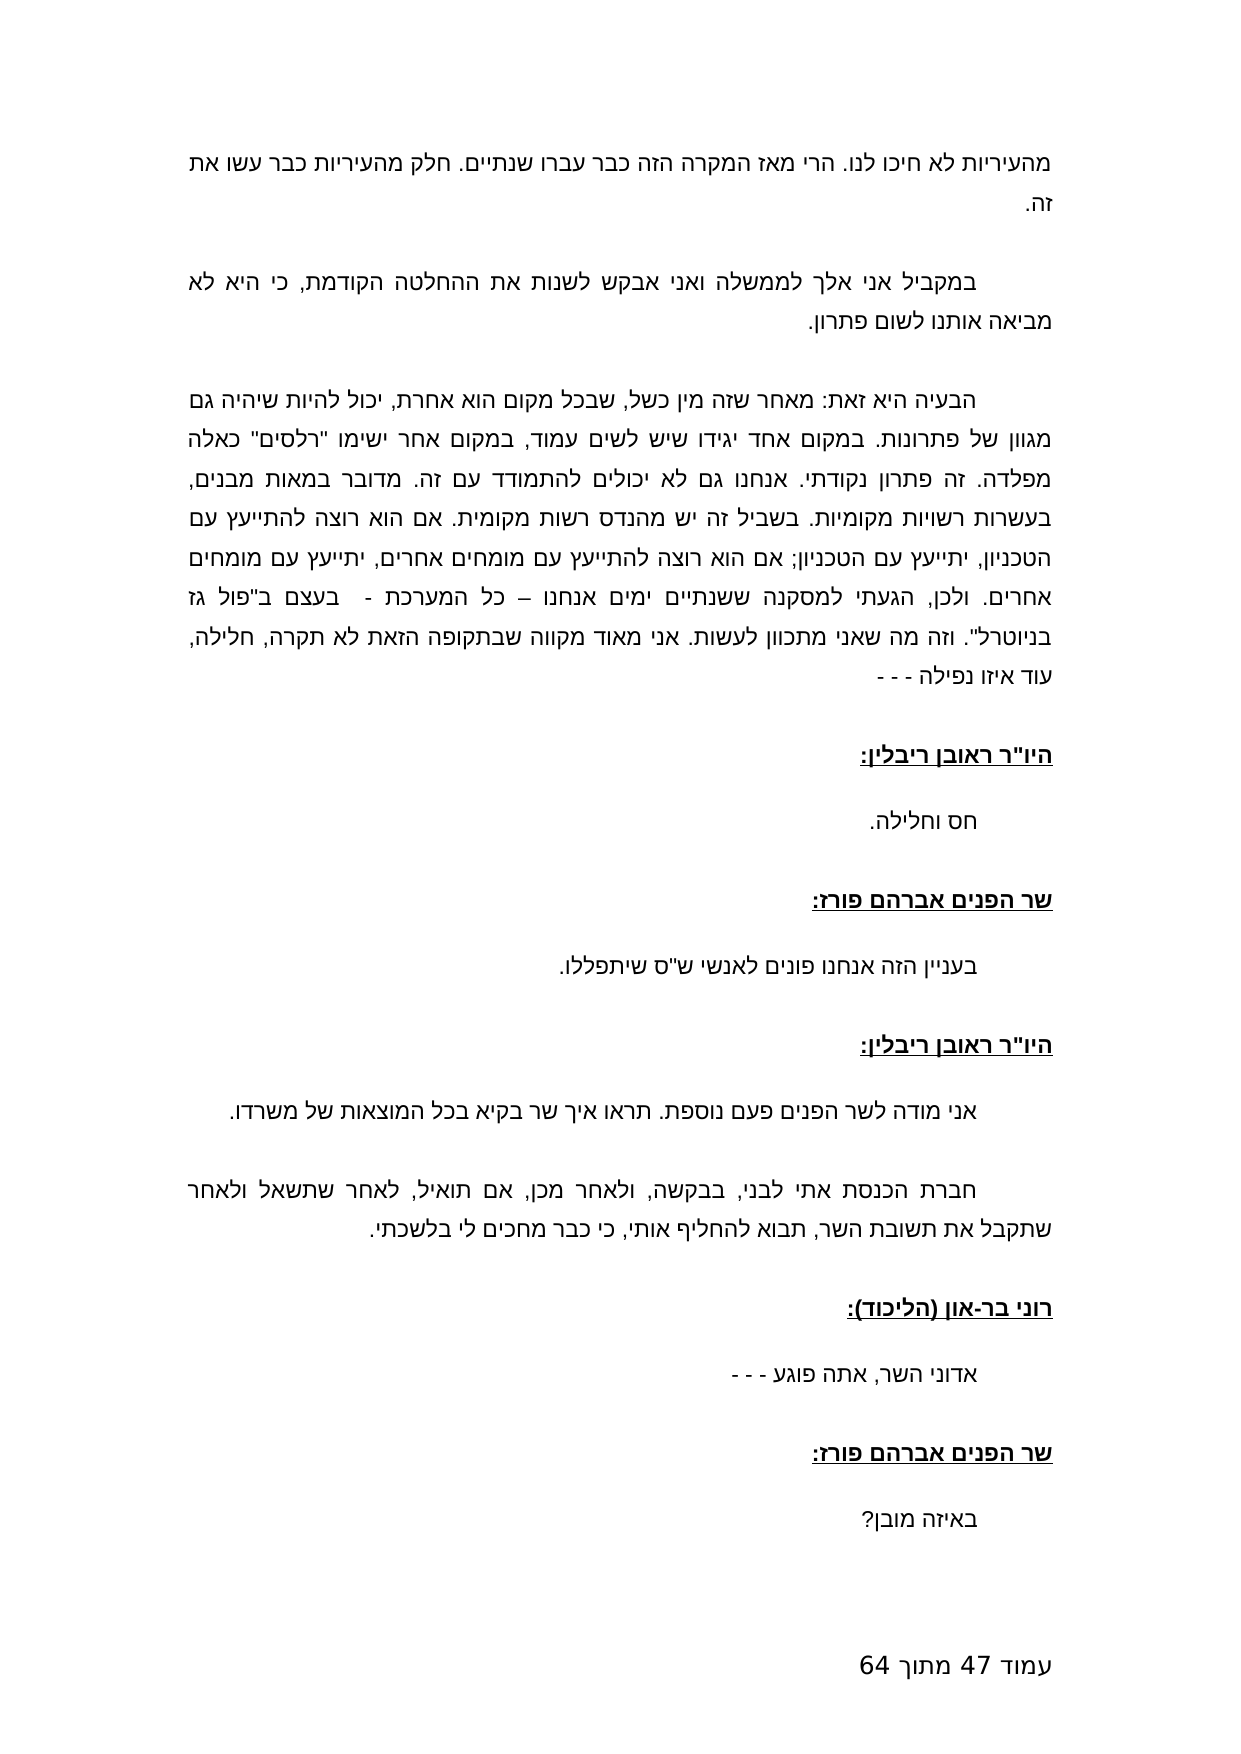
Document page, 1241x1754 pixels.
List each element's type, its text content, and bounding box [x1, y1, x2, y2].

text במקביל אני אלך לממשלה ואני אבקש לשנות את ההחלטה הקודמת, כי היא לא מביאה אותנו לשום פתרון. [187, 268, 1053, 334]
text אני מודה לשר הפנים פעם נוספת. תראו איך שר בקיא בכל המוצאות של משרדו. [187, 1098, 1053, 1124]
text שר הפנים אברהם פורז: [187, 887, 1053, 913]
text היו"ר ראובן ריבלין: [187, 1032, 1053, 1058]
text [187, 150, 1053, 216]
text שר הפנים אברהם פורז: [187, 1440, 1053, 1466]
text אדוני השר, אתה פוגע - - - [187, 1361, 1053, 1387]
text באיזה מובן? [187, 1506, 1053, 1532]
text היו"ר ראובן ריבלין: [187, 742, 1053, 768]
text חס וחלילה. [187, 808, 1053, 834]
text הבעיה היא זאת: מאחר שזה מין כשל, שבכל מקום הוא אחרת, יכול להיות שיהיה גם מגוון של פתרונות. במקום אחד יגידו שיש לשים עמוד, במקום אחר ישימו "רלסים" כאלה מפלדה. זה פתרון נקודתי. אנחנו גם לא יכולים להתמודד עם זה. מדובר במאות מבנים, בעשרות רשויות מקומיות. בשביל זה יש מהנדס רשות מקומית. אם הוא רוצה להתייעץ עם הטכניון, יתייעץ עם הטכניון; אם הוא רוצה להתייעץ עם מומחים אחרים, יתייעץ עם מומחים אחרים. ולכן, הגעתי למסקנה ששנתיים ימים אנחנו – כל המערכת - בעצם ב"פול גז בניוטרל". וזה מה שאני מתכוון לעשות. אני מאוד מקווה שבתקופה הזאת לא תקרה, חלילה, עוד איזו נפילה - - - [187, 387, 1053, 689]
text חברת הכנסת אתי לבני, בבקשה, ולאחר מכן, אם תואיל, לאחר שתשאל ולאחר שתקבל את תשובת השר, תבוא להחליף אותי, כי כבר מחכים לי בלשכתי. [187, 1177, 1053, 1242]
text בעניין הזה אנחנו פונים לאנשי ש"ס שיתפללו. [187, 953, 1053, 979]
text רוני בר-און (הליכוד): [187, 1295, 1053, 1321]
